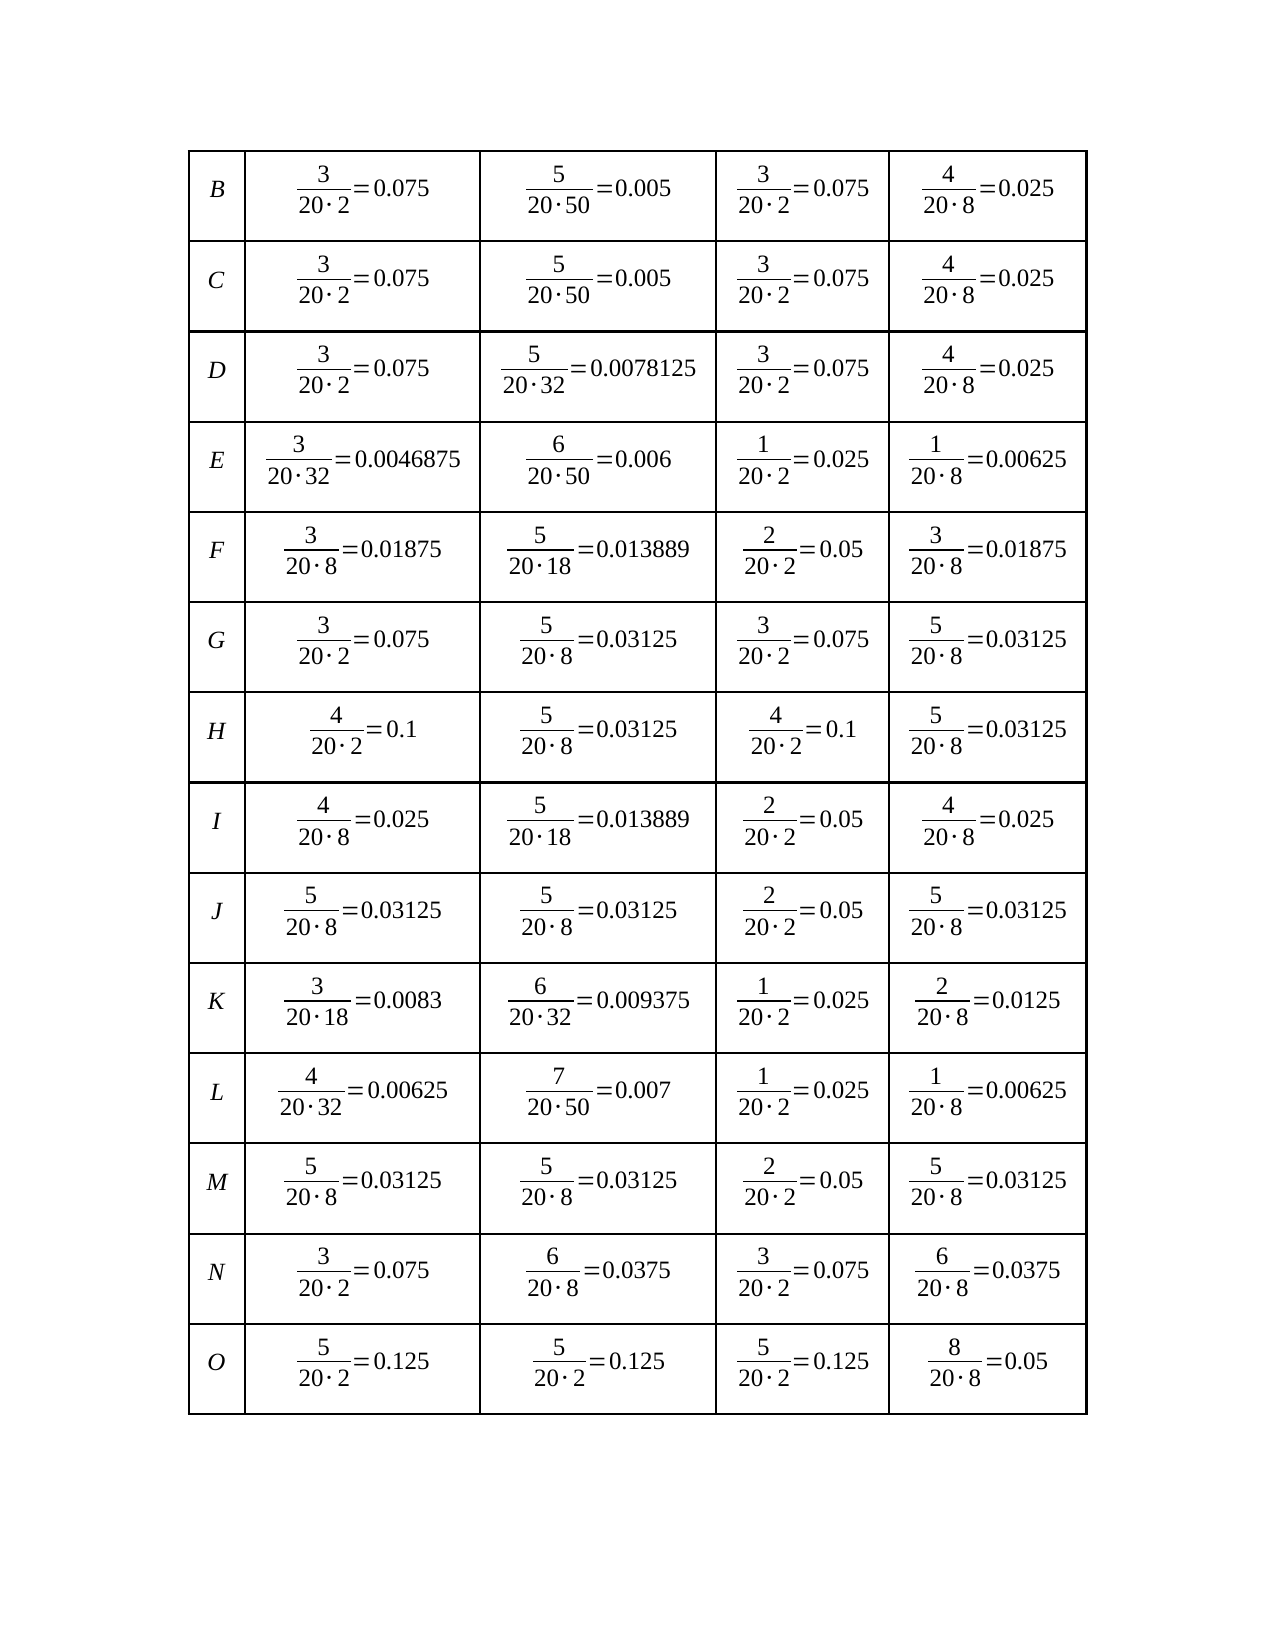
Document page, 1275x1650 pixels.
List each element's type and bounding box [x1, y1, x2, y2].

table_cell [717, 423, 888, 511]
table_cell [481, 603, 715, 691]
table_cell [246, 693, 479, 781]
table_cell [246, 1144, 479, 1232]
table_cell [481, 1054, 715, 1142]
table_cell [246, 603, 479, 691]
table_cell [890, 603, 1085, 691]
table_cell [190, 693, 244, 781]
table_cell [246, 874, 479, 962]
table_cell [190, 242, 244, 330]
table_cell [481, 784, 715, 872]
table_cell [890, 784, 1085, 872]
table_cell [190, 333, 244, 421]
table_cell [246, 1054, 479, 1142]
table_cell [481, 1235, 715, 1323]
table_cell [717, 603, 888, 691]
table_cell [890, 333, 1085, 421]
table_cell [890, 1235, 1085, 1323]
table_cell [190, 152, 244, 240]
table_cell [481, 1144, 715, 1232]
table_cell [246, 152, 479, 240]
table_cell [246, 242, 479, 330]
table_cell [481, 1325, 715, 1413]
table_cell [890, 1144, 1085, 1232]
table_cell [890, 513, 1085, 601]
table_cell [481, 423, 715, 511]
table_cell [246, 423, 479, 511]
table_cell [190, 784, 244, 872]
table_cell [717, 693, 888, 781]
table_cell [246, 333, 479, 421]
table_cell [481, 333, 715, 421]
table_cell [190, 1235, 244, 1323]
table_cell [890, 242, 1085, 330]
table_cell [481, 964, 715, 1052]
table_cell [246, 1235, 479, 1323]
table_cell [190, 1325, 244, 1413]
table_cell [717, 1144, 888, 1232]
table_cell [890, 423, 1085, 511]
table_cell [717, 784, 888, 872]
table_cell [717, 1235, 888, 1323]
table_cell [481, 242, 715, 330]
table_cell [717, 1325, 888, 1413]
table_cell [246, 784, 479, 872]
table_cell [890, 874, 1085, 962]
table_cell [717, 964, 888, 1052]
table_cell [717, 1054, 888, 1142]
table_cell [246, 513, 479, 601]
table_cell [246, 964, 479, 1052]
table_cell [481, 693, 715, 781]
table_cell [481, 874, 715, 962]
table_cell [890, 152, 1085, 240]
table_cell [481, 513, 715, 601]
table_cell [190, 1054, 244, 1142]
table_cell [190, 423, 244, 511]
table_cell [890, 1325, 1085, 1413]
table_cell [717, 513, 888, 601]
table_cell [190, 1144, 244, 1232]
table_cell [890, 693, 1085, 781]
table_cell [717, 874, 888, 962]
table_cell [890, 964, 1085, 1052]
table_cell [717, 152, 888, 240]
table_cell [190, 603, 244, 691]
table_cell [190, 964, 244, 1052]
table_cell [717, 333, 888, 421]
table_cell [717, 242, 888, 330]
table_cell [246, 1325, 479, 1413]
table_cell [190, 513, 244, 601]
table_cell [190, 874, 244, 962]
table_cell [481, 152, 715, 240]
table_cell [890, 1054, 1085, 1142]
